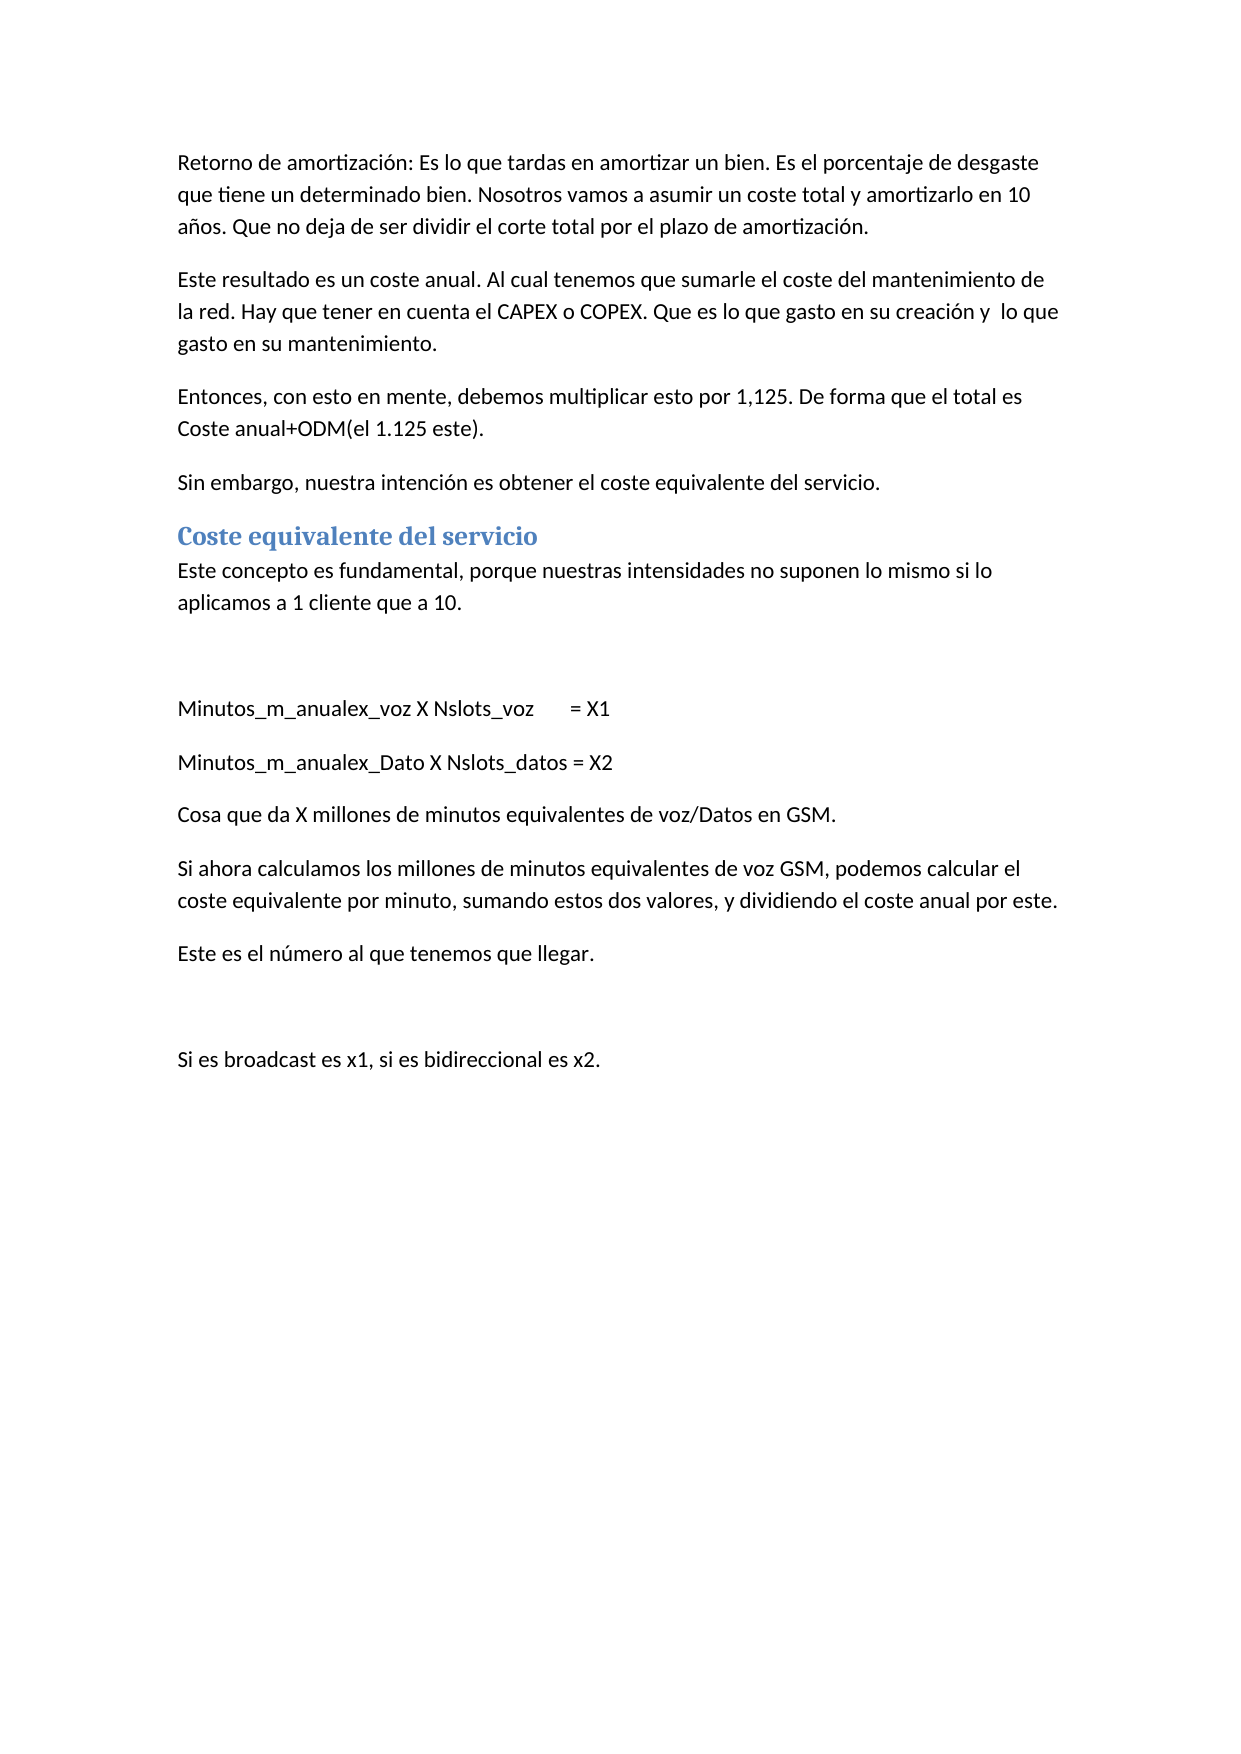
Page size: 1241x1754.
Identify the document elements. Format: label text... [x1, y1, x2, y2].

text Este concepto es fundamental, porque nuestras intensidades no suponen lo mismo si lo aplicamos a 1 cliente que a 10. [177, 556, 1063, 617]
text Este es el número al que tenemos que llegar. [177, 939, 1063, 967]
text Retorno de amortización: Es lo que tardas en amortizar un bien. Es el porcentaje de desgaste que tiene un determinado bien. Nosotros vamos a asumir un coste total y amortizarlo en 10 años. Que no deja de ser dividir el corte total por el plazo de amortización. [177, 148, 1063, 240]
text Cosa que da X millones de minutos equivalentes de voz/Datos en GSM. [177, 801, 1063, 829]
subtitle Coste equivalente del servicio [177, 521, 1063, 552]
text Minutos_m_anualex_voz X Nslots_voz = X1 [177, 694, 1063, 723]
text Si es broadcast es x1, si es bidireccional es x2. [177, 1045, 1063, 1073]
text Este resultado es un coste anual. Al cual tenemos que sumarle el coste del mantenimiento de la red. Hay que tener en cuenta el CAPEX o COPEX. Que es lo que gasto en su creación y lo que gasto en su mantenimiento. [177, 265, 1063, 357]
text Entonces, con esto en mente, debemos multiplicar esto por 1,125. De forma que el total es Coste anual+ODM(el 1.125 este). [177, 382, 1063, 443]
text Si ahora calculamos los millones de minutos equivalentes de voz GSM, podemos calcular el coste equivalente por minuto, sumando estos dos valores, y dividiendo el coste anual por este. [177, 854, 1063, 914]
text Minutos_m_anualex_Dato X Nslots_datos = X2 [177, 748, 1063, 776]
text Sin embargo, nuestra intención es obtener el coste equivalente del servicio. [177, 468, 1063, 496]
